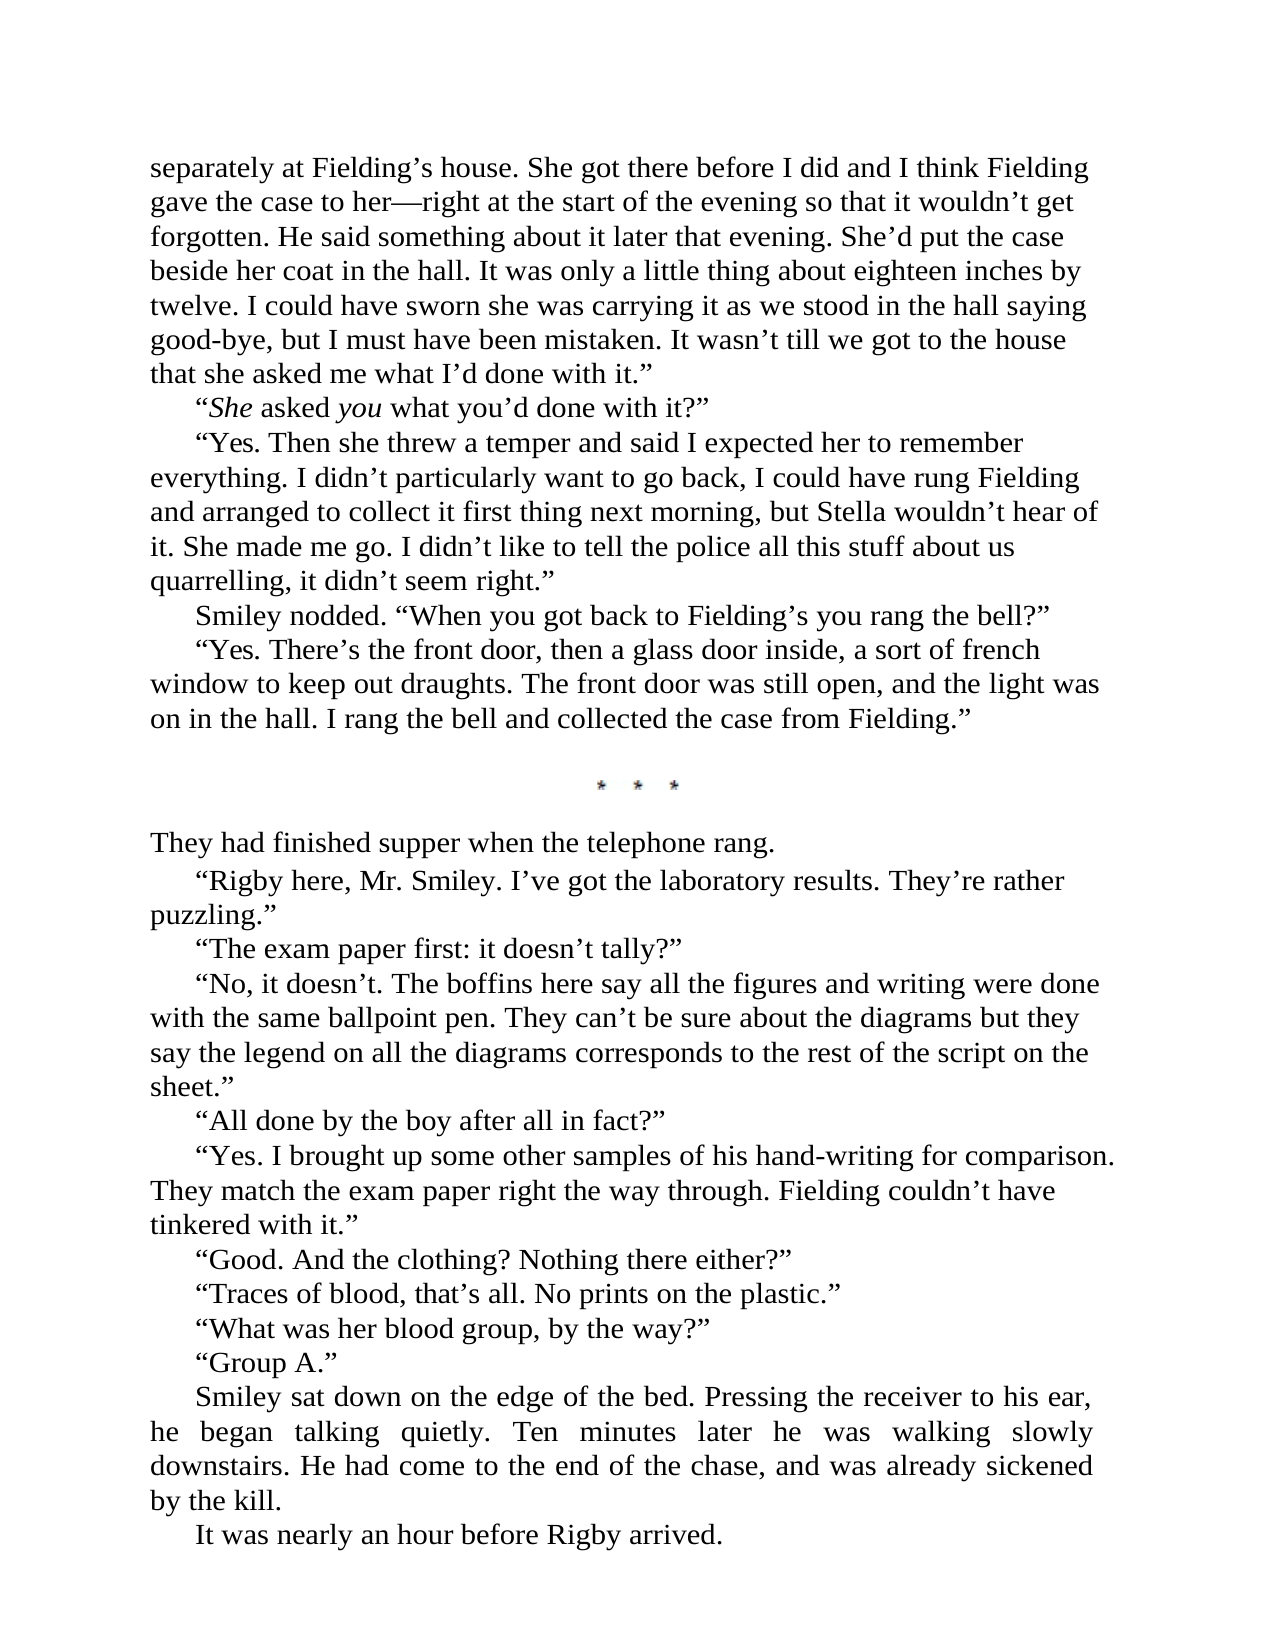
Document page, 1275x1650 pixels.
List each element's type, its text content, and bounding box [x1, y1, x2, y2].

text Smiley nodded. “When you got back to Fielding’s you rang the bell?” “Yes. There’s the front door, then a glass door inside, a sort of french [195, 598, 1089, 666]
text “Good. And the clothing? Nothing there either?” “Traces of blood, that’s all. No prints on the plastic.” “What was her blood group, by the way?” [195, 1242, 874, 1344]
text “No, it doesn’t. The boffins here say all the figures and writing were done with the same ballpoint pen. They can’t be sure about the diagrams but they say the legend on all the diagrams corresponds to the rest of the script on the sheet.” [150, 966, 1122, 1103]
text It was nearly an hour before Rigby arrived. [195, 1517, 1275, 1551]
picture [597, 780, 680, 790]
text “All done by the boy after all in fact?” [195, 1104, 1275, 1137]
text “Yes. I brought up some other samples of his hand-writing for comparison. [195, 1138, 1275, 1172]
text “The exam paper first: it doesn’t tally?” [195, 932, 1275, 965]
text separately at Fielding’s house. She got there before I did and I think Fielding gave the case to her—right at the start of the evening so that it wouldn’t get forgotten. He said something about it later that evening. She’d put the case beside her coat in the hall. It was only a little thing about eighteen inches by twelve. I could have sworn she was carrying it as we stood in the hall saying good-bye, but I must have been mistaken. It wasn’t till we got to the house that she asked me what I’d done with it.” [150, 150, 1098, 390]
text They had finished supper when the telephone rang. [150, 825, 1275, 859]
text “She asked you what you’d done with it?” [195, 391, 1275, 424]
text window to keep out draughts. The front door was still open, and the light was on in the hall. I rang the bell and collected the case from Fielding.” [150, 667, 1122, 735]
text “Rigby here, Mr. Smiley. I’ve got the laboratory results. They’re rather puzzling.” [150, 863, 1122, 931]
text They match the exam paper right the way through. Fielding couldn’t have tinkered with it.” [150, 1173, 1122, 1241]
text “Yes. Then she threw a temper and said I expected her to remember everything. I didn’t particularly want to go back, I could have rung Fielding and arranged to collect it first thing next morning, but Stella wouldn’t hear of it. She made me go. I didn’t like to tell the police all this stuff about us quarrelling, it didn’t seem right.” [150, 425, 1122, 597]
text “Group A.” [195, 1345, 1275, 1379]
text Smiley sat down on the edge of the bed. Pressing the receiver to his ear, he began talking quietly. Ten minutes later he was walking slowly downstairs. He had come to the end of the chase, and was already sickened by the kill. [150, 1379, 1093, 1517]
